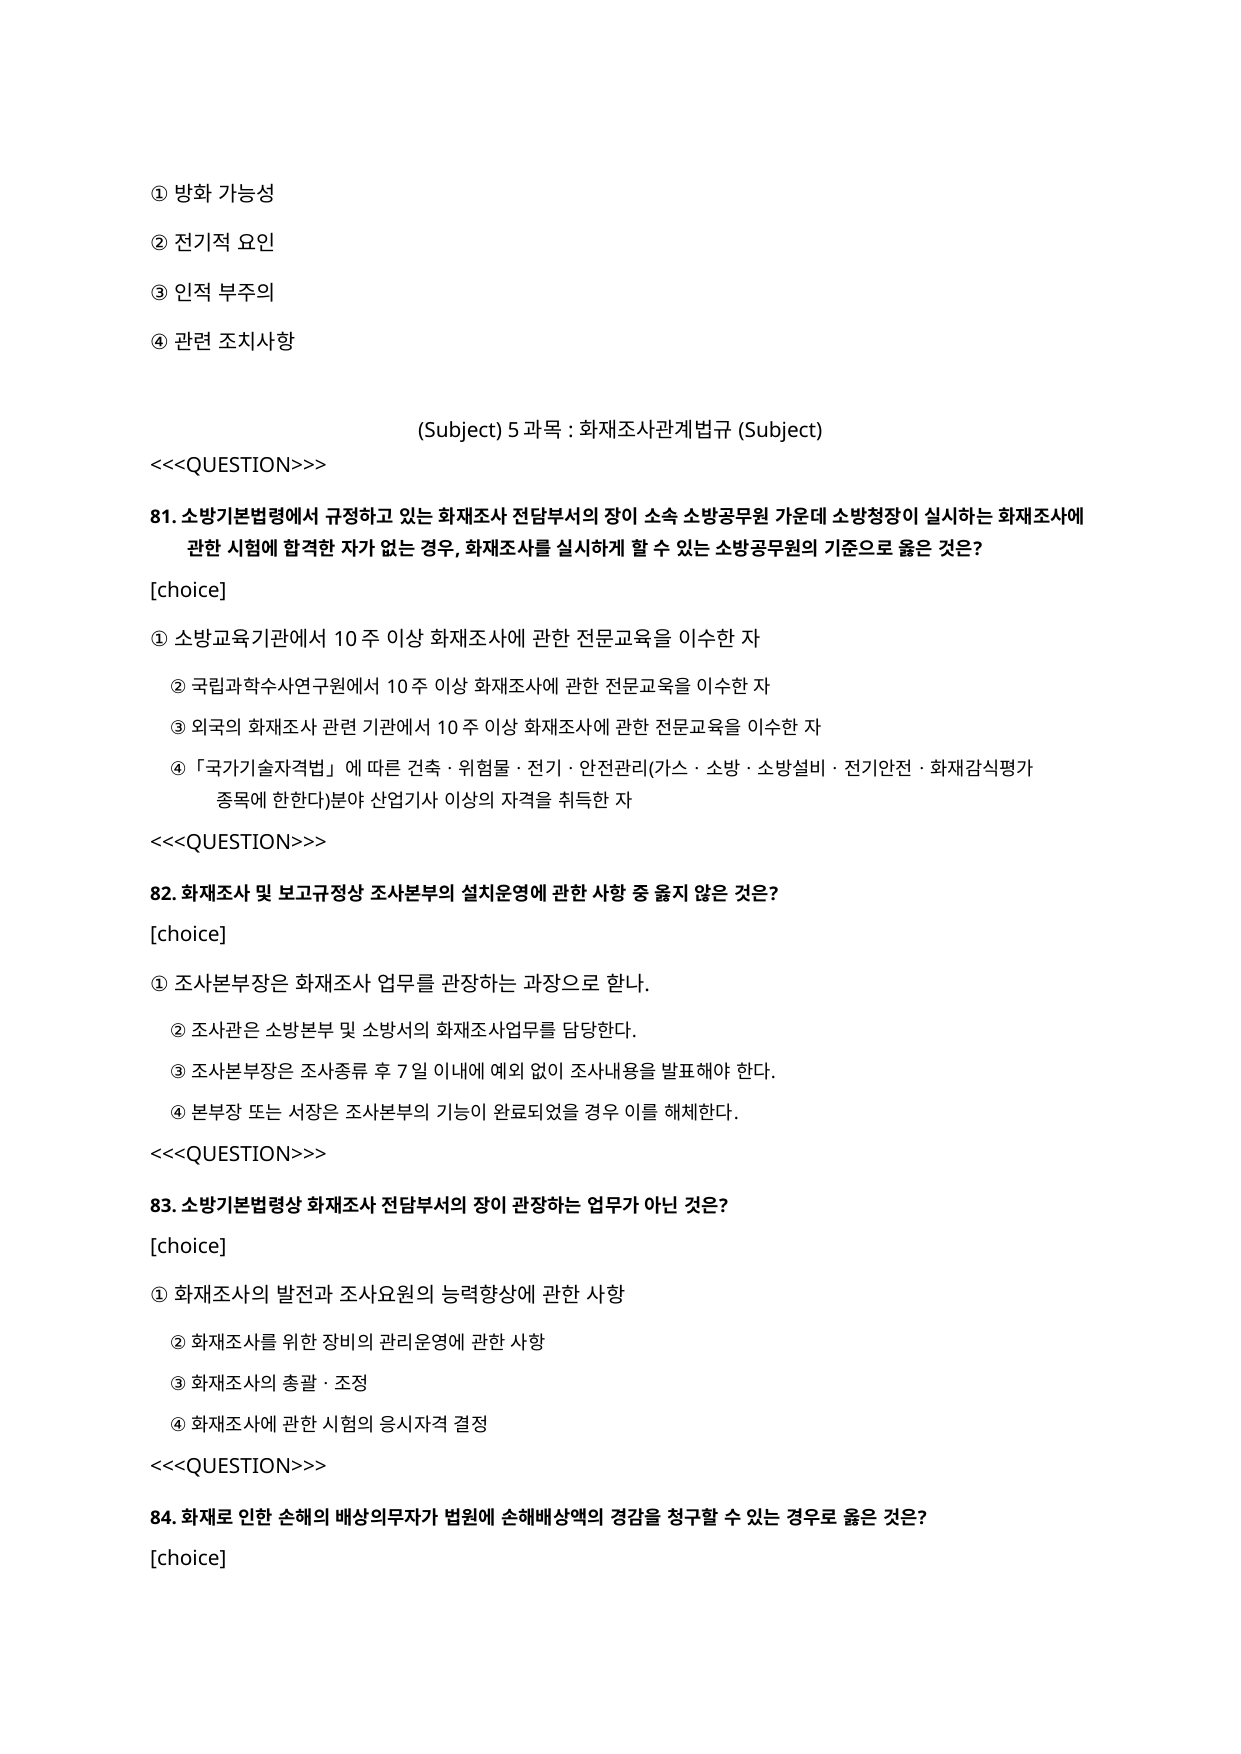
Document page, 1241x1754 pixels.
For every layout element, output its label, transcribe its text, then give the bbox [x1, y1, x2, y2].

text ④ 화재조사에 관한 시험의 응시자격 결정 [150, 1410, 1090, 1437]
text ③ 외국의 화재조사 관련 기관에서 10주 이상 화재조사에 관한 전문교육을 이수한 자 [150, 713, 1090, 740]
text ③ 조사본부장은 조사종류 후 7일 이내에 예외 없이 조사내용을 발표해야 한다. [150, 1057, 1090, 1084]
text ① 조사본부장은 화재조사 업무를 관장하는 과장으로 핟나. [150, 967, 1090, 997]
text [choice] [150, 1543, 1090, 1572]
text ② 국립과학수사연구원에서 10주 이상 화재조사에 관한 전문교욱을 이수한 자 [150, 672, 1090, 699]
text [choice] [150, 1231, 1090, 1260]
text <<<QUESTION>>> [150, 450, 1090, 478]
text ① 방화 가능성 [150, 177, 1090, 207]
text ③ 화재조사의 총괄ㆍ조정 [150, 1369, 1090, 1396]
text <<<QUESTION>>> [150, 1451, 1090, 1479]
text <<<QUESTION>>> [150, 1139, 1090, 1167]
text ④「국가기술자격법」에 따른 건축ㆍ위험물ㆍ전기ㆍ안전관리(가스ㆍ소방ㆍ소방설비ㆍ전기안전ㆍ화재감식평가 종목에 한한다)분야 산업기사 이상의 자격을 취득한 자 [150, 753, 1090, 813]
text ③ 인적 부주의 [150, 276, 1090, 306]
text ② 조사관은 소방본부 및 소방서의 화재조사업무를 담당한다. [150, 1016, 1090, 1043]
text <<<QUESTION>>> [150, 827, 1090, 856]
text [choice] [150, 919, 1090, 948]
text ① 소방교육기관에서 10주 이상 화재조사에 관한 전문교육을 이수한 자 [150, 622, 1090, 653]
text 83. 소방기본법령상 화재조사 전담부서의 장이 관장하는 업무가 아닌 것은? [150, 1190, 1090, 1218]
text 81. 소방기본법령에서 규정하고 있는 화재조사 전담부서의 장이 소속 소방공무원 가운데 소방청장이 실시하는 화재조사에 관한 시험에 합격한 자가 없는 경우, 화재조사를 실시하게 할 수 있는 소방공무원의 기준으로 옳은 것은? [150, 501, 1090, 561]
text [choice] [150, 575, 1090, 603]
text ② 전기적 요인 [150, 227, 1090, 257]
text ④ 관련 조치사항 [150, 325, 1090, 356]
text ② 화재조사를 위한 장비의 관리운영에 관한 사항 [150, 1328, 1090, 1355]
text (Subject) 5과목 : 화재조사관계법규 (Subject) [150, 414, 1090, 444]
text 82. 화재조사 및 보고규정상 조사본부의 설치운영에 관한 사항 중 옳지 않은 것은? [150, 878, 1090, 906]
text ① 화재조사의 발전과 조사요원의 능력향상에 관한 사항 [150, 1279, 1090, 1309]
text 84. 화재로 인한 손해의 배상의무자가 법원에 손해배상액의 경감을 청구할 수 있는 경우로 옳은 것은? [150, 1502, 1090, 1529]
text ④ 본부장 또는 서장은 조사본부의 기능이 완료되었을 경우 이를 해체한다. [150, 1098, 1090, 1125]
